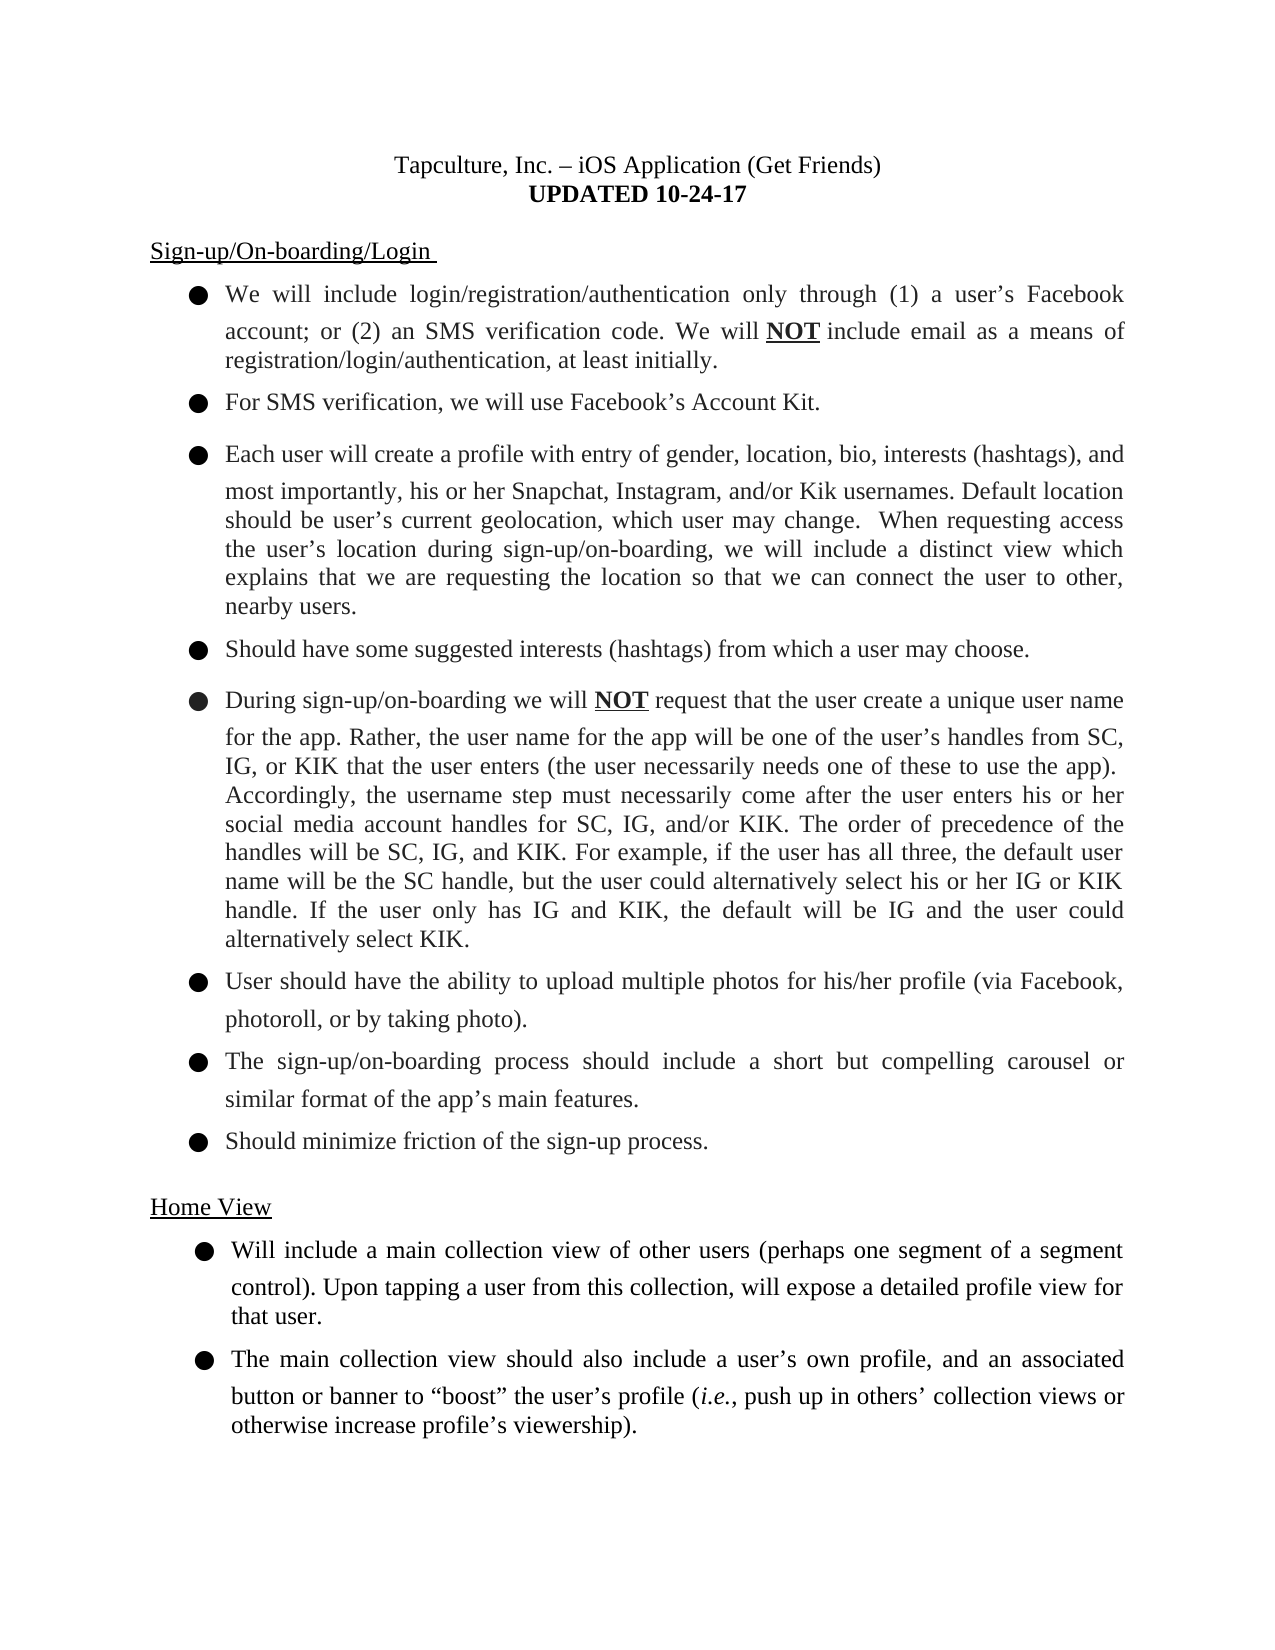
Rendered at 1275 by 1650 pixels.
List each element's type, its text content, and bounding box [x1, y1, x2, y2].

list Should minimize friction of the sign-up process. [187, 1112, 1125, 1164]
list During sign-up/on-boarding we will NOT request that the user create a unique user name for the app. Rather, the user name for the app will be one of the user’s handles from SC, IG, or KIK that the user enters (the user necessarily needs one of these to use the app). Accordingly, the username step must necessarily come after the user enters his or her social media account handles for SC, IG, and/or KIK. The order of precedence of the handles will be SC, IG, and KIK. For example, if the user has all three, the default user name will be the SC handle, but the user could alternatively select his or her IG or KIK handle. If the user only has IG and KIK, the default will be IG and the user could alternatively select KIK. [187, 671, 1125, 952]
list For SMS verification, we will use Facebook’s Account Kit. [187, 374, 1125, 425]
text Sign-up/On-boarding/Login [150, 236, 1125, 265]
list Will include a main collection view of other users (perhaps one segment of a segment control). Upon tapping a user from this collection, will expose a detailed profile view for that user. [193, 1221, 1125, 1330]
list Each user will create a profile with entry of gender, location, bio, interests (hashtags), and most importantly, his or her Snapchat, Instagram, and/or Kik usernames. Default location should be user’s current geolocation, which user may change. When requesting access the user’s location during sign-up/on-boarding, we will include a distinct view which explains that we are requesting the location so that we can connect the user to other, nearby users. [187, 425, 1125, 620]
text Home View [150, 1192, 1125, 1221]
list Should have some suggested interests (hashtags) from which a user may choose. [187, 620, 1125, 671]
list We will include login/registration/authentication only through (1) a user’s Facebook account; or (2) an SMS verification code. We will NOT include email as a means of registration/login/authentication, at least initially. [187, 265, 1125, 374]
list The main collection view should also include a user’s own profile, and an associated button or banner to “boost” the user’s profile (i.e., push up in others’ collection views or otherwise increase profile’s viewership). [193, 1330, 1125, 1439]
text Tapculture, Inc. – iOS Application (Get Friends) [150, 150, 1125, 179]
list The sign-up/on-boarding process should include a short but compelling carousel or similar format of the app’s main features. [187, 1032, 1125, 1112]
text UPDATED 10-24-17 [150, 179, 1125, 207]
list User should have the ability to upload multiple photos for his/her profile (via Facebook, photoroll, or by taking photo). [187, 952, 1125, 1032]
